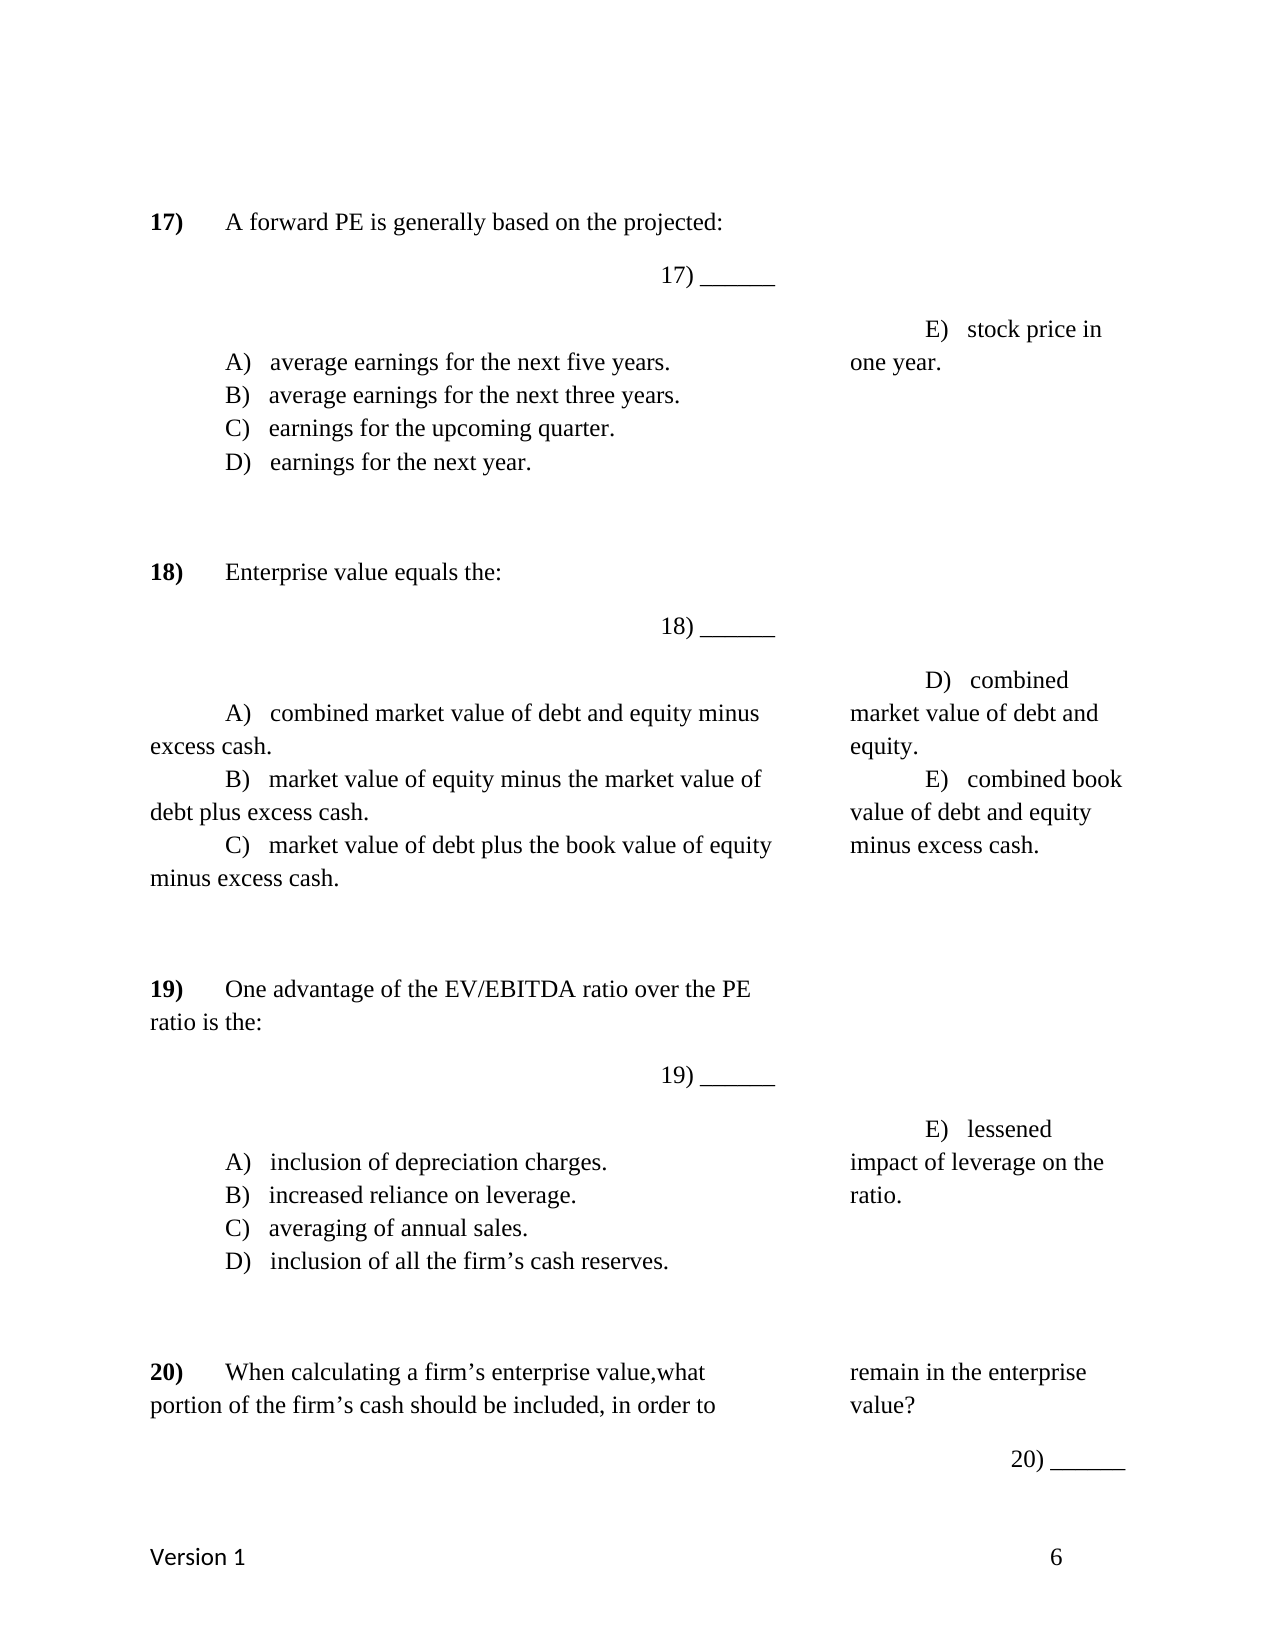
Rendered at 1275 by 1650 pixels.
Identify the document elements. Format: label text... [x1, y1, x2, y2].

text A) inclusion of depreciation charges. B) increased reliance on leverage. C) averaging of annual sales. D) inclusion of all the firm’s cash reserves. E) lessened impact of leverage on the ratio. [850, 1114, 1125, 1242]
text 20) When calculating a firm’s enterprise value,what portion of the firm’s cash should be included, in order to remain in the enterprise value? [150, 1357, 775, 1419]
text A) combined market value of debt and equity minus excess cash. B) market value of equity minus the market value of debt plus excess cash. C) market value of debt plus the book value of equity minus excess cash. D) combined market value of debt and equity. E) combined book value of debt and equity minus excess cash. [850, 665, 1125, 892]
text 20) When calculating a firm’s enterprise value,what portion of the firm’s cash should be included, in order to remain in the enterprise value? [850, 1357, 1125, 1419]
text A) average earnings for the next five years. B) average earnings for the next three years. C) earnings for the upcoming quarter. D) earnings for the next year. E) stock price in one year. [150, 314, 775, 475]
text A) average earnings for the next five years. B) average earnings for the next three years. C) earnings for the upcoming quarter. D) earnings for the next year. E) stock price in one year. [850, 314, 1125, 409]
text 18) Enterprise value equals the: [150, 557, 775, 586]
text 19) One advantage of the EV/EBITDA ratio over the PE ratio is the: [150, 974, 775, 1035]
text 17) ______ [150, 261, 775, 289]
text 17) A forward PE is generally based on the projected: [150, 207, 775, 236]
text 20) ______ [850, 1444, 1125, 1473]
text 19) ______ [150, 1061, 775, 1089]
text A) inclusion of depreciation charges. B) increased reliance on leverage. C) averaging of annual sales. D) inclusion of all the firm’s cash reserves. E) lessened impact of leverage on the ratio. [150, 1114, 775, 1275]
text 18) ______ [150, 611, 775, 640]
text A) combined market value of debt and equity minus excess cash. B) market value of equity minus the market value of debt plus excess cash. C) market value of debt plus the book value of equity minus excess cash. D) combined market value of debt and equity. E) combined book value of debt and equity minus excess cash. [150, 665, 775, 892]
